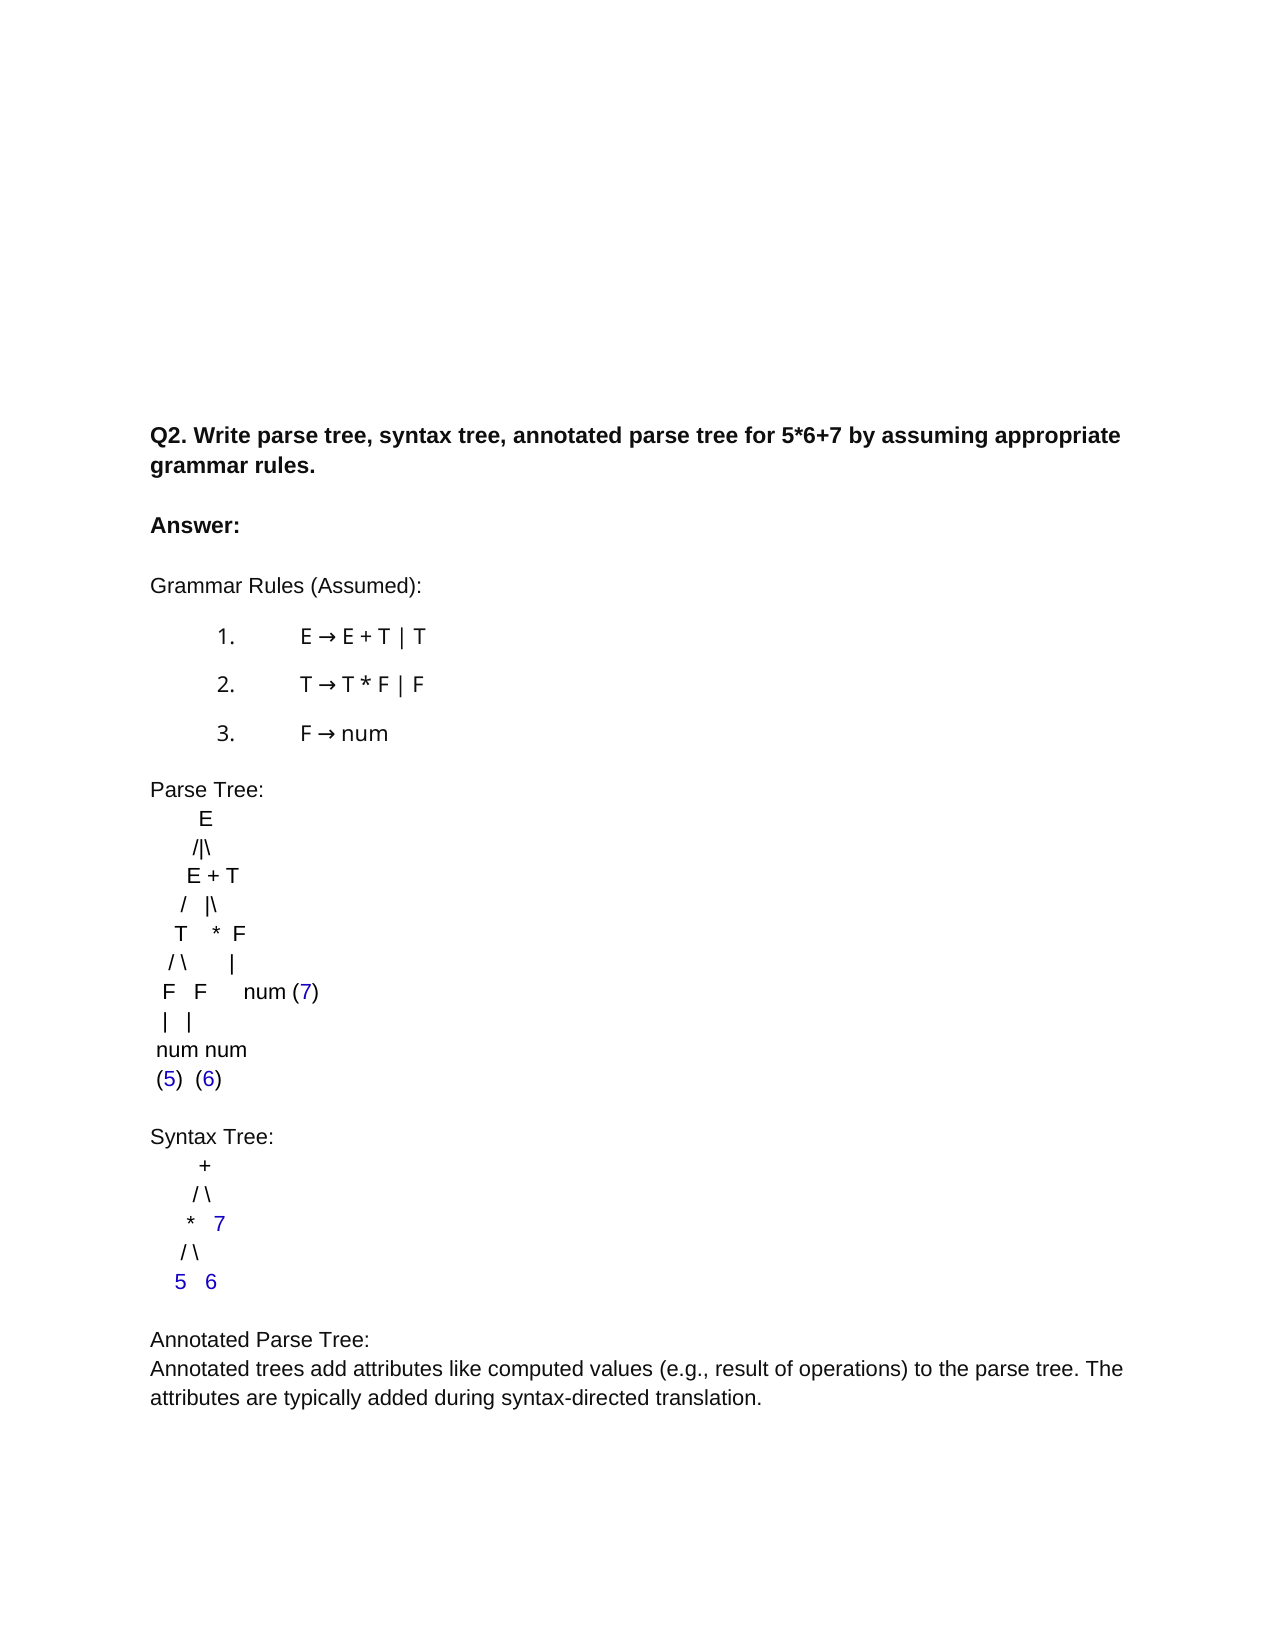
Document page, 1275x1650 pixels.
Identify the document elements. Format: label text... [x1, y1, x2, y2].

text /|\ [150, 834, 1125, 859]
text Q2. Write parse tree, syntax tree, annotated parse tree for 5*6+7 by assuming appropriate grammar rules. [150, 422, 1125, 478]
text | | [150, 1008, 1125, 1033]
text Annotated Parse Tree: [150, 1327, 1125, 1352]
text Syntax Tree: [150, 1124, 1125, 1149]
text / \ [150, 1240, 1125, 1265]
text + [150, 1153, 1125, 1178]
text Grammar Rules (Assumed): [150, 573, 1125, 598]
text Parse Tree: [150, 776, 1125, 802]
text Annotated trees add attributes like computed values (e.g., result of operations) to the parse tree. The attributes are typically added during syntax-directed translation. [150, 1356, 1125, 1410]
text E + T [150, 863, 1125, 888]
text 1. E → E + T | T [183, 621, 1125, 650]
text T * F [150, 921, 1125, 946]
text Answer: [150, 512, 1125, 539]
text / \ | [150, 950, 1125, 975]
text * 7 [150, 1211, 1125, 1236]
text (5) (6) [150, 1066, 1125, 1091]
text 2. T → T * F | F [183, 669, 1125, 699]
text 5 6 [150, 1269, 1125, 1294]
text 3. F → num [183, 718, 1125, 747]
text E [150, 805, 1125, 831]
text F F num (7) [150, 979, 1125, 1004]
text / |\ [150, 892, 1125, 917]
text num num [150, 1037, 1125, 1062]
text / \ [150, 1182, 1125, 1207]
